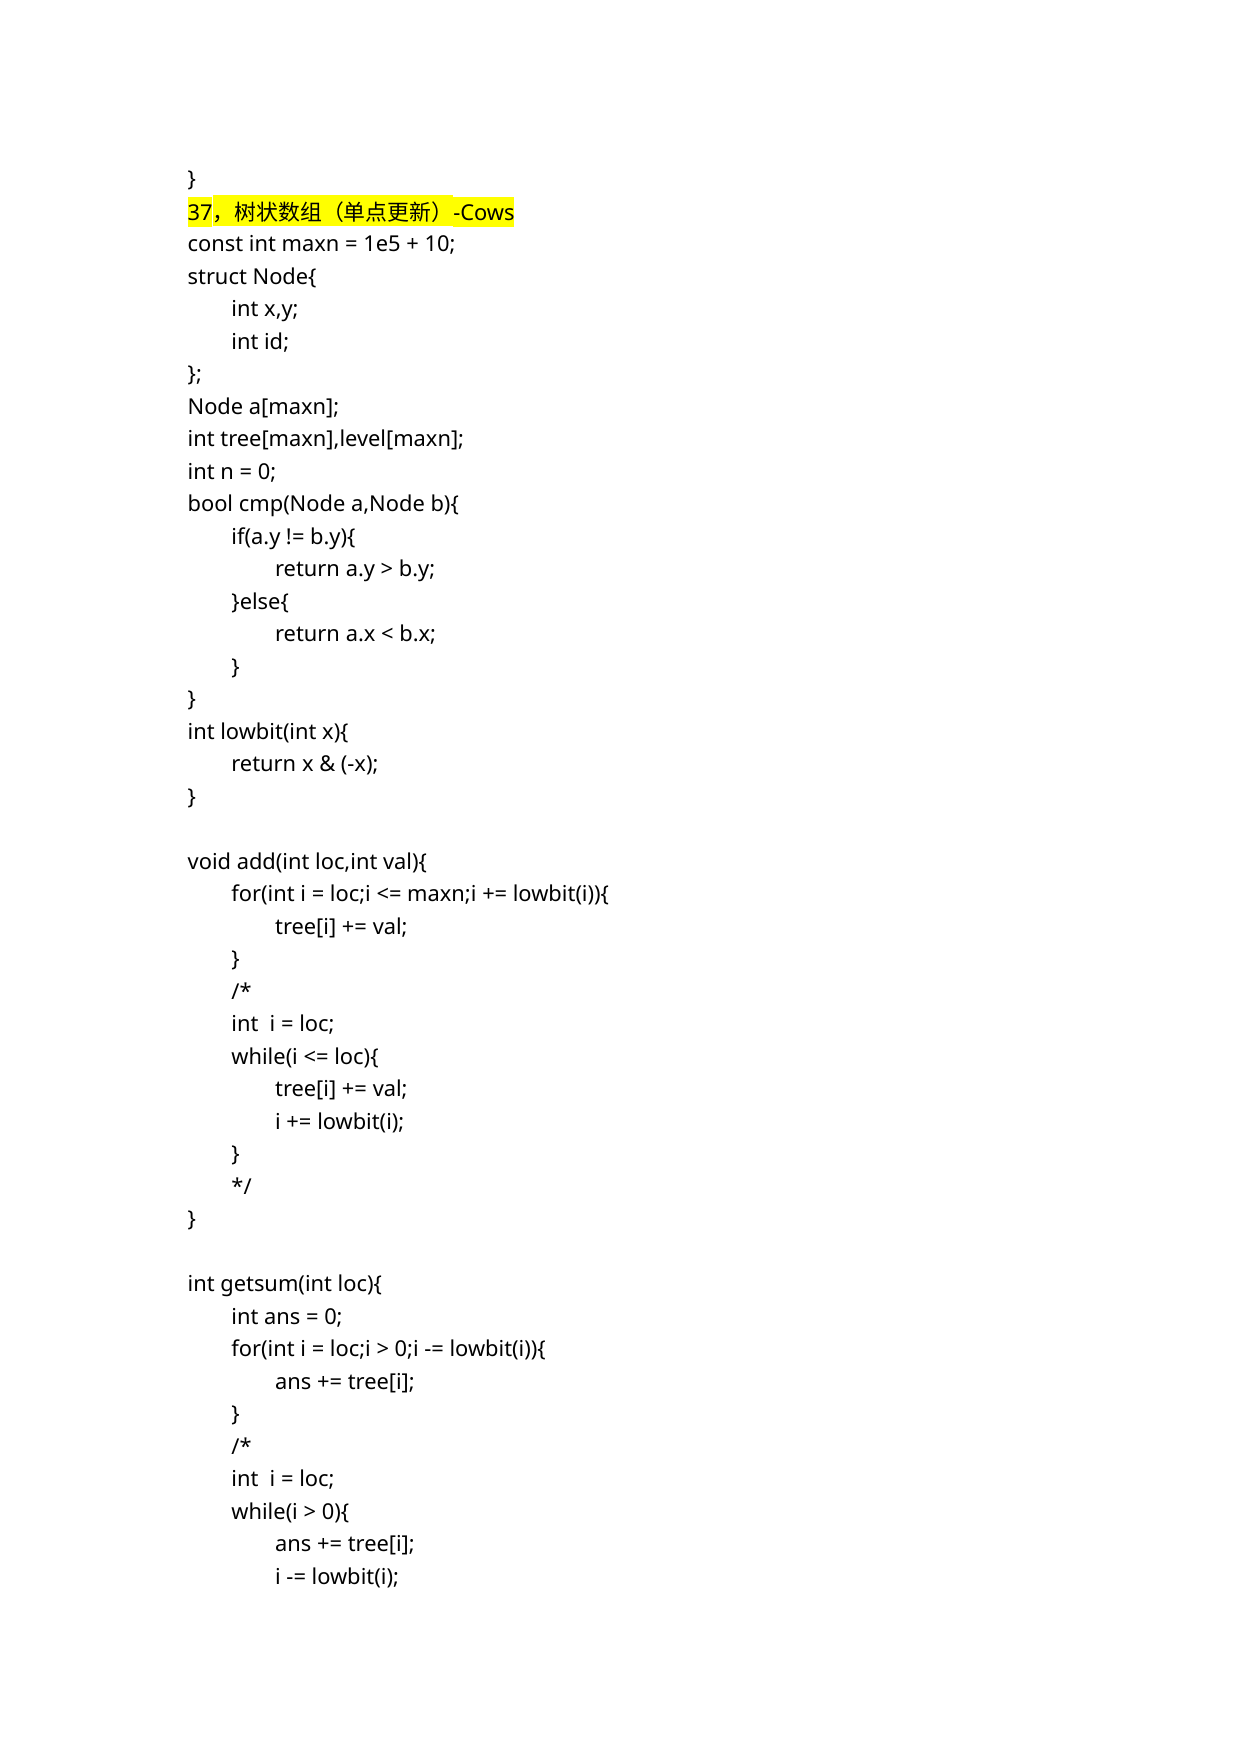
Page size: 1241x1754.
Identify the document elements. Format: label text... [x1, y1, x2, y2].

text while(i > 0){ [187, 1494, 1053, 1527]
text void add(int loc,int val){ [187, 844, 1053, 877]
text while(i <= loc){ [187, 1039, 1053, 1072]
text } [187, 1397, 1053, 1429]
text struct Node{ [187, 259, 1053, 292]
text int ans = 0; [187, 1299, 1053, 1332]
text */ [187, 1169, 1053, 1202]
text return x & (-x); [187, 747, 1053, 779]
text int i = loc; [187, 1462, 1053, 1494]
text int x,y; [187, 292, 1053, 324]
text i -= lowbit(i); [187, 1559, 1053, 1592]
text ans += tree[i]; [187, 1527, 1053, 1559]
text const int maxn = 1e5 + 10; [187, 227, 1053, 259]
text } [187, 649, 1053, 682]
text } [187, 162, 1053, 194]
text } [187, 779, 1053, 812]
text 37，树状数组（单点更新）-Cows [187, 194, 1053, 227]
text } [187, 682, 1053, 714]
text /* [187, 1429, 1053, 1462]
text bool cmp(Node a,Node b){ [187, 487, 1053, 519]
text tree[i] += val; [187, 1072, 1053, 1104]
text } [187, 1202, 1053, 1234]
text tree[i] += val; [187, 909, 1053, 942]
text }else{ [187, 584, 1053, 617]
text int id; [187, 324, 1053, 357]
text for(int i = loc;i > 0;i -= lowbit(i)){ [187, 1332, 1053, 1364]
text return a.x < b.x; [187, 617, 1053, 649]
text int i = loc; [187, 1007, 1053, 1039]
text int tree[maxn],level[maxn]; [187, 422, 1053, 454]
text }; [187, 357, 1053, 389]
text } [187, 942, 1053, 974]
text i += lowbit(i); [187, 1104, 1053, 1137]
text } [187, 1137, 1053, 1169]
text if(a.y != b.y){ [187, 519, 1053, 552]
text ans += tree[i]; [187, 1364, 1053, 1397]
text /* [187, 974, 1053, 1007]
text int getsum(int loc){ [187, 1267, 1053, 1299]
text int lowbit(int x){ [187, 714, 1053, 747]
text return a.y > b.y; [187, 552, 1053, 584]
text int n = 0; [187, 454, 1053, 487]
text for(int i = loc;i <= maxn;i += lowbit(i)){ [187, 877, 1053, 909]
text Node a[maxn]; [187, 389, 1053, 422]
